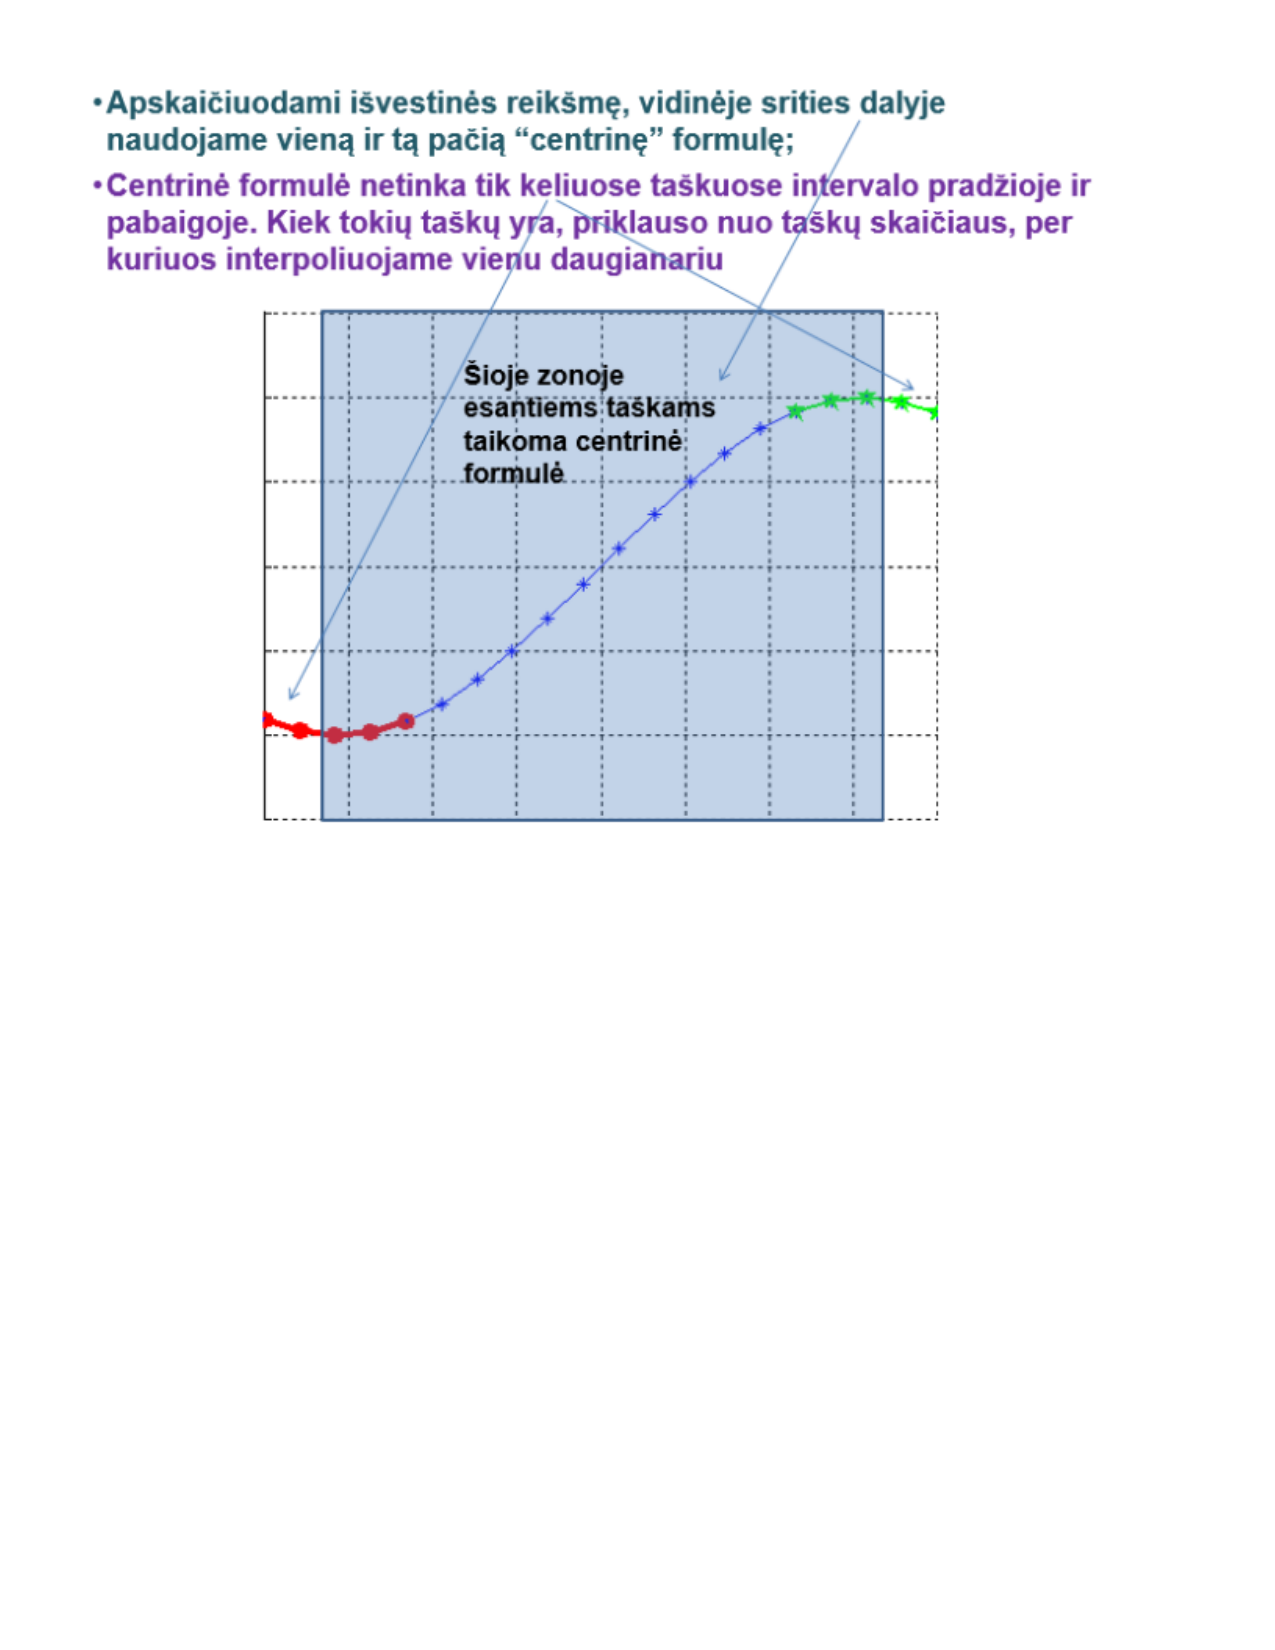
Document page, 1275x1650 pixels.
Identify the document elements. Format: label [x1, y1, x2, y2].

picture [75, 75, 1104, 841]
